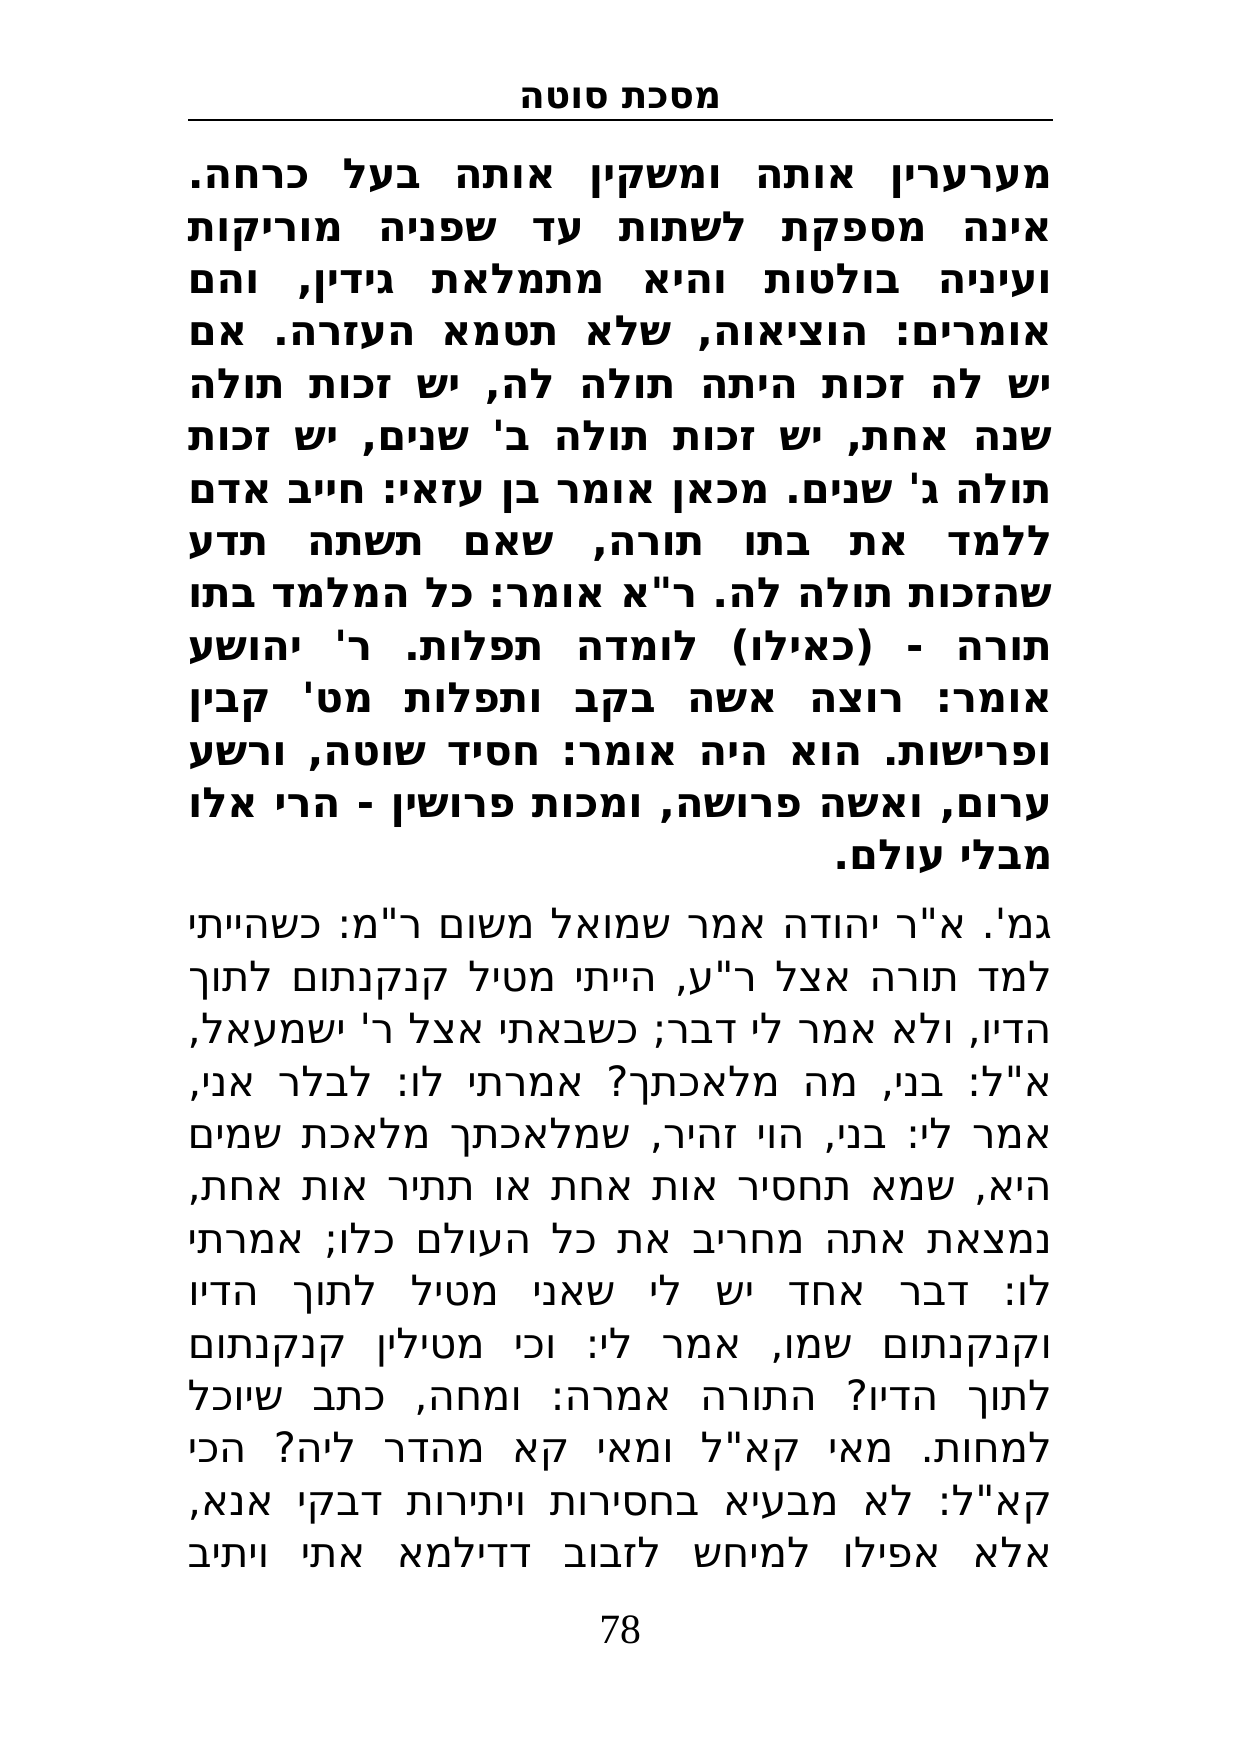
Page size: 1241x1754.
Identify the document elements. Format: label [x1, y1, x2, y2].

text [187, 150, 1053, 880]
text [187, 900, 1053, 1577]
